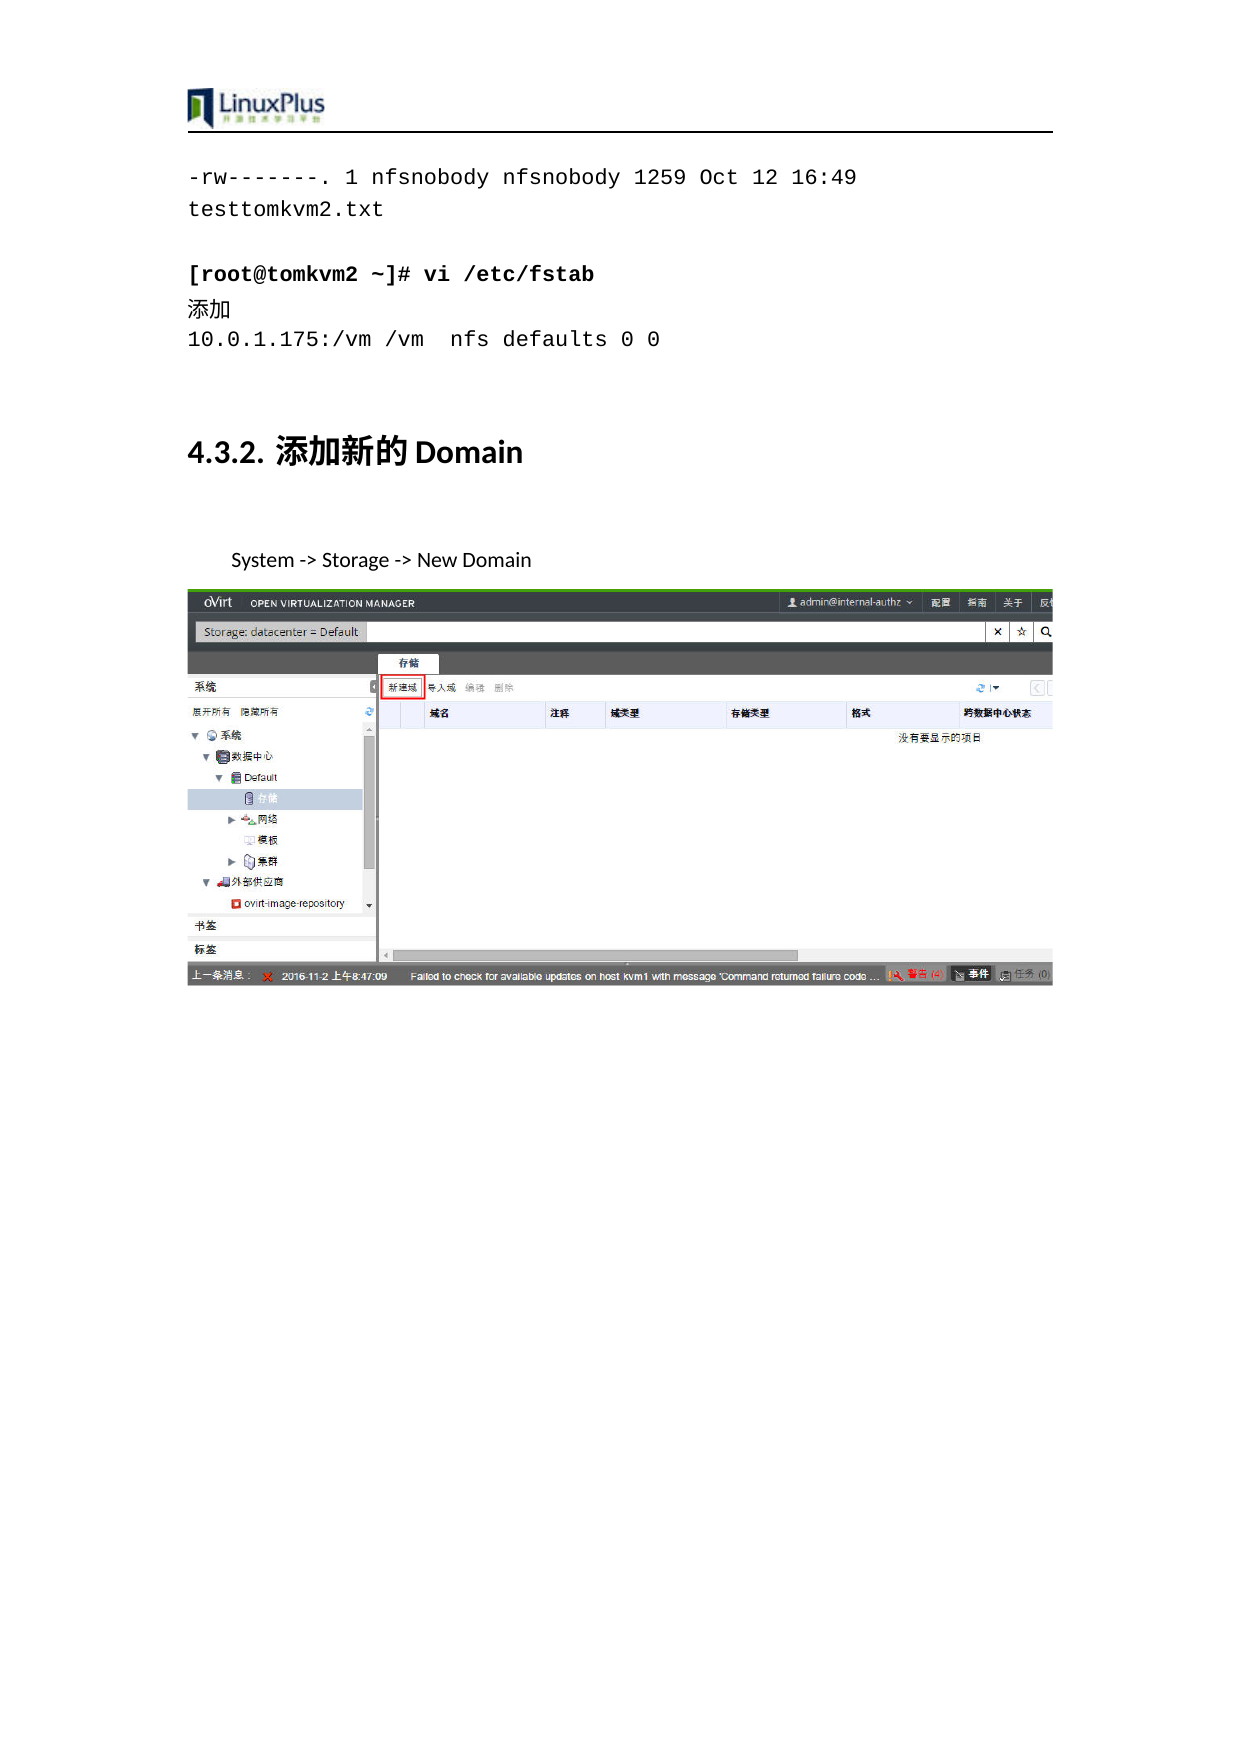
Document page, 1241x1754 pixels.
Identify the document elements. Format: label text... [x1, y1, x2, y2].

subtitle 添加新的Domain [187, 417, 1053, 482]
picture [187, 589, 1053, 986]
picture [187, 88, 325, 129]
text [root@tomkvm2 ~]# vi /etc/fstab [187, 259, 1053, 292]
text -rw-------. 1 nfsnobody nfsnobody 1259 Oct 12 16:49 testtomkvm2.txt [187, 162, 1053, 227]
text 添加 [187, 292, 1053, 324]
text System -> Storage -> New Domain [187, 544, 1053, 576]
text 10.0.1.175:/vm /vm nfs defaults 0 0 [187, 324, 1053, 357]
